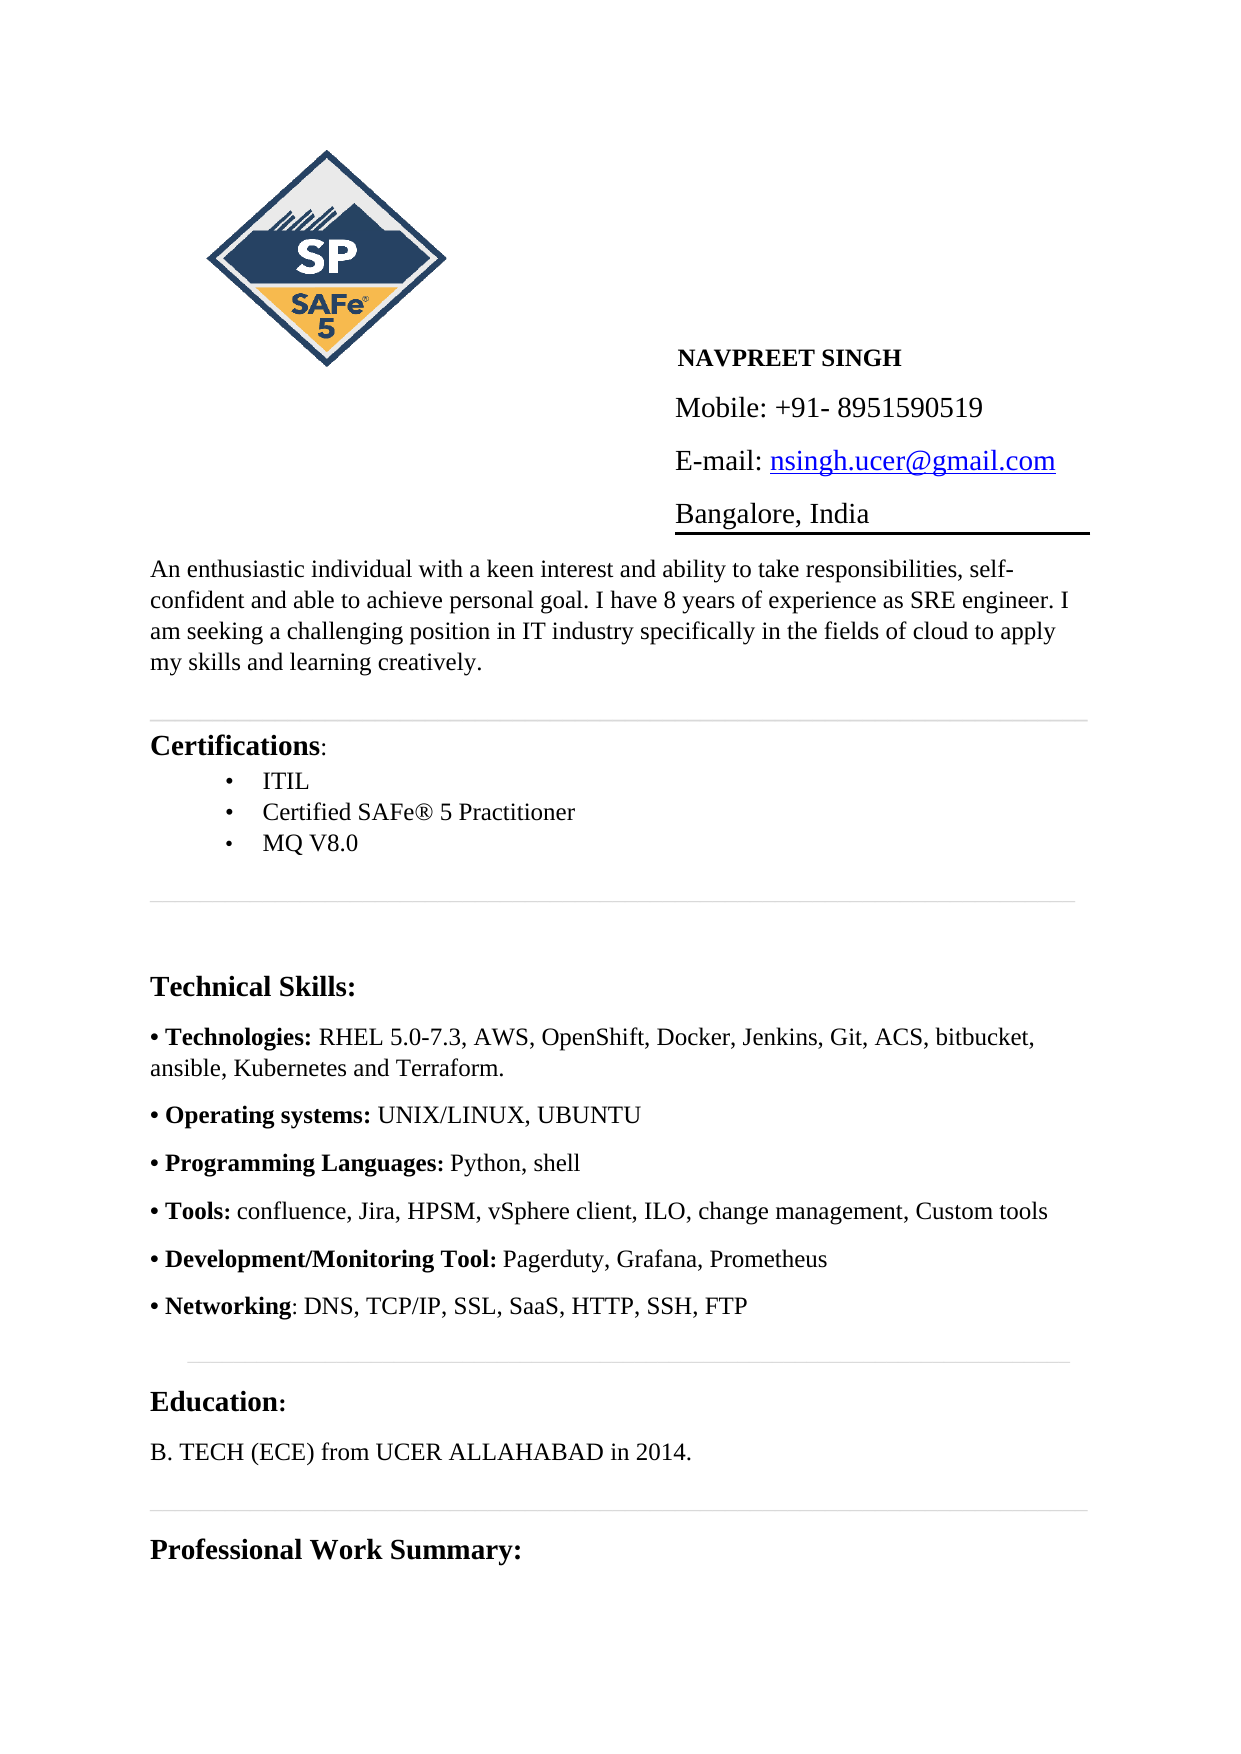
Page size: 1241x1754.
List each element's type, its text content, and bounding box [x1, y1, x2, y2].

text • Programming Languages: Python, shell [150, 1148, 1090, 1177]
text Professional Work Summary: [150, 1532, 1090, 1566]
text Education: [150, 1384, 1090, 1418]
text _____________________________________________________________________________ [187, 1339, 1090, 1366]
text An enthusiastic individual with a keen interest and ability to take responsibilities, self-confident and able to achieve personal goal. I have 8 years of experience as SRE engineer. I am seeking a challenging position in IT industry specifically in the fields of cloud to apply my skills and learning creatively. [150, 554, 1090, 676]
text Technical Skills: [150, 969, 1090, 1003]
text ___________________________________________________________________________ [150, 695, 1090, 724]
text • Tools: confluence, Jira, HPSM, vSphere client, ILO, change management, Custom tools [150, 1196, 1090, 1225]
text • Technologies: RHEL 5.0-7.3, AWS, OpenShift, Docker, Jenkins, Git, ACS, bitbucket, ansible, Kubernetes and Terraform. [150, 1022, 1090, 1082]
list Certified SAFe® 5 Practitioner [225, 797, 1090, 826]
text B. TECH (ECE) from UCER ALLAHABAD in 2014. [150, 1437, 1090, 1466]
text __________________________________________________________________________ [150, 876, 1090, 905]
text • Development/Monitoring Tool: Pagerduty, Grafana, Prometheus [150, 1244, 1090, 1272]
text ___________________________________________________________________________ [150, 1485, 1090, 1513]
text E-mail: nsingh.ucer@gmail.com [600, 443, 1090, 477]
text • Operating systems: UNIX/LINUX, UBUNTU [150, 1101, 1090, 1129]
text Bangalore, India [675, 496, 1090, 532]
text Certifications: [150, 728, 1090, 762]
text Mobile: +91- 8951590519 [150, 391, 1090, 424]
list ITIL [225, 766, 1090, 795]
list MQ V8.0 [225, 828, 1090, 857]
text • Networking: DNS, TCP/IP, SSL, SaaS, HTTP, SSH, FTP [150, 1291, 1090, 1320]
picture [206, 150, 447, 367]
